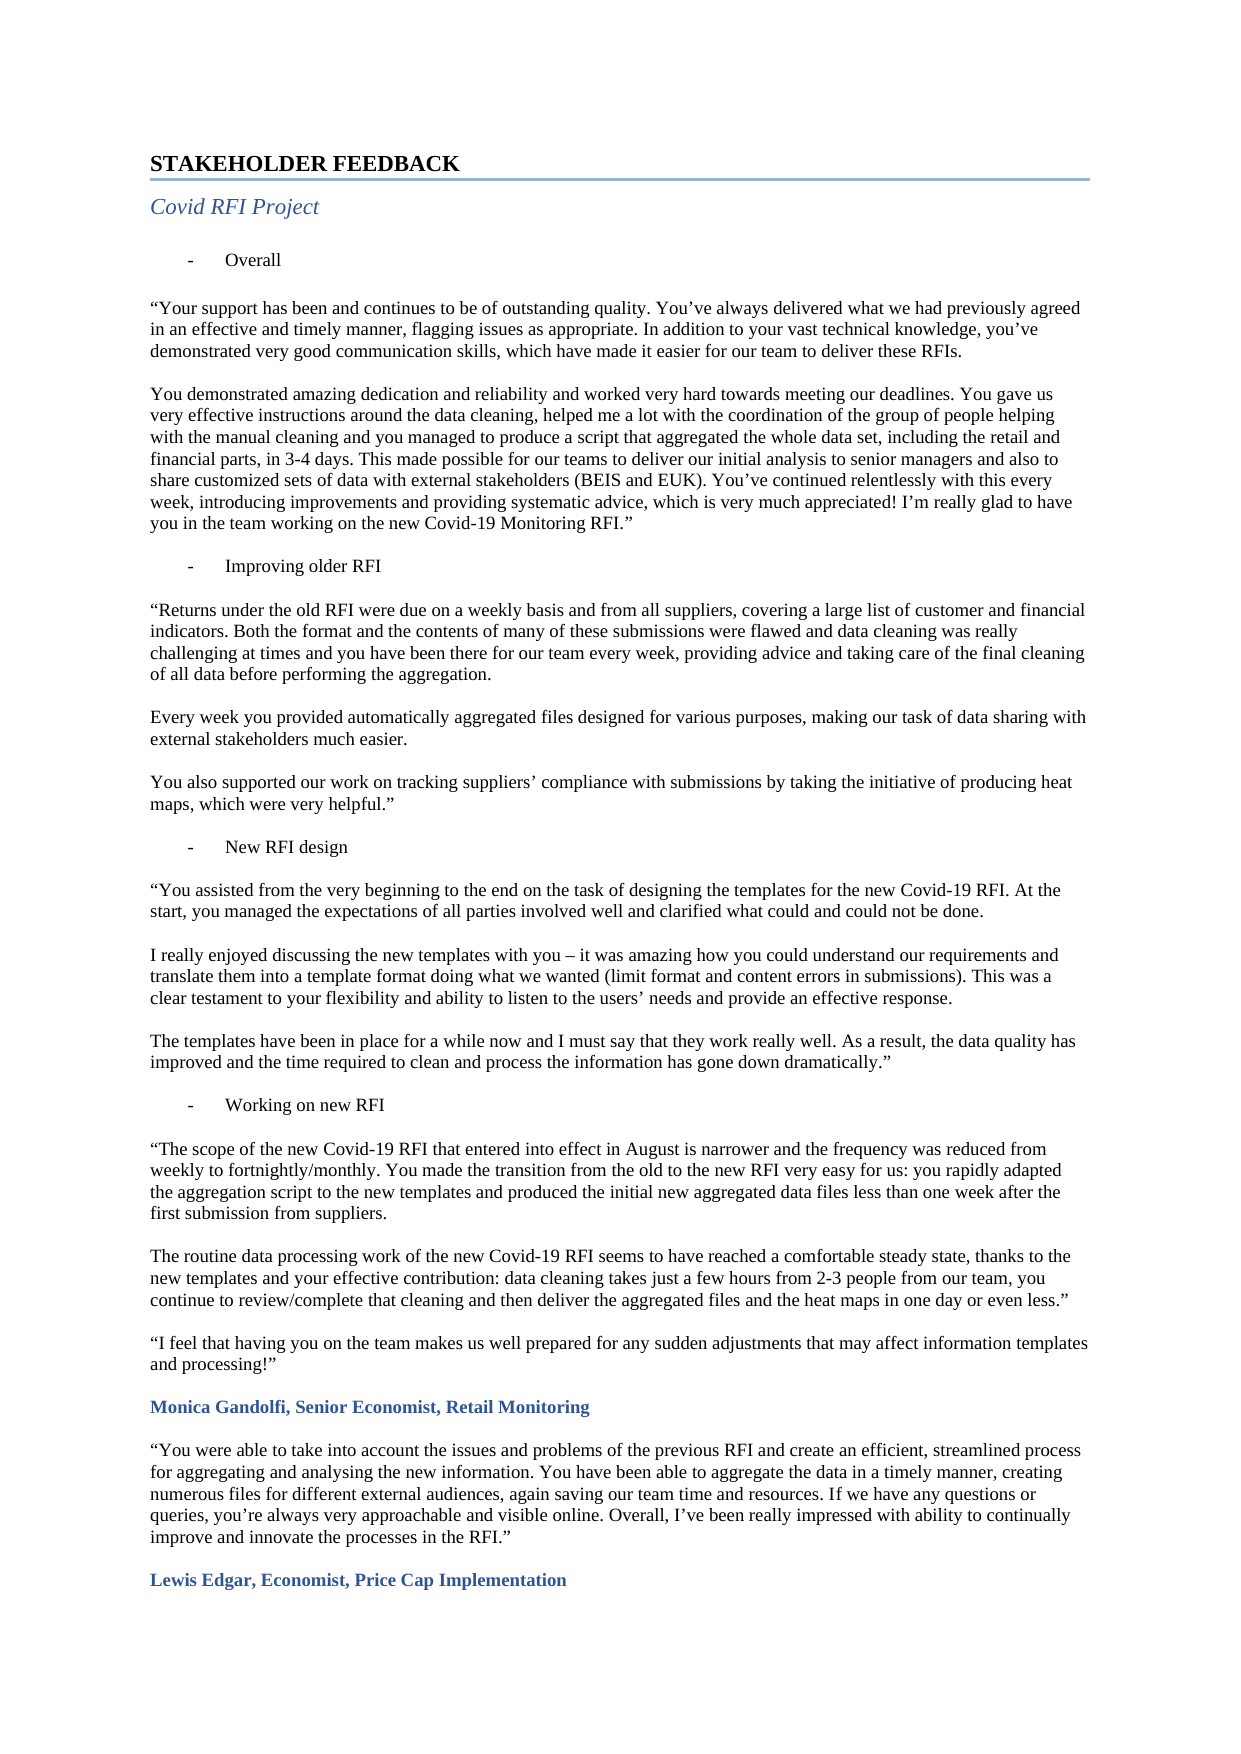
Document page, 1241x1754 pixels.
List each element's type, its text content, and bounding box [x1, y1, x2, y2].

text The templates have been in place for a while now and I must say that they work really well. As a result, the data quality has improved and the time required to clean and process the information has gone down dramatically.” [150, 1030, 1090, 1073]
text You demonstrated amazing dedication and reliability and worked very hard towards meeting our deadlines. You gave us very effective instructions around the data cleaning, helped me a lot with the coordination of the group of people helping with the manual cleaning and you managed to produce a script that aggregated the whole data set, including the retail and financial parts, in 3-4 days. This made possible for our teams to deliver our initial analysis to senior managers and also to share customized sets of data with external stakeholders (BEIS and EUK). You’ve continued relentlessly with this every week, introducing improvements and providing systematic advice, which is very much appreciated! I’m really glad to have you in the team working on the new Covid-19 Monitoring RFI.” [150, 383, 1090, 534]
list New RFI design [187, 836, 1090, 857]
list Working on new RFI [187, 1094, 1090, 1116]
text “You assisted from the very beginning to the end on the task of designing the templates for the new Covid-19 RFI. At the start, you managed the expectations of all parties involved well and clarified what could and could not be done. [150, 879, 1090, 922]
list Improving older RFI [187, 555, 1090, 577]
text I really enjoyed discussing the new templates with you – it was amazing how you could understand our requirements and translate them into a template format doing what we wanted (limit format and content errors in submissions). This was a clear testament to your flexibility and ability to listen to the users’ needs and provide an effective response. [150, 943, 1090, 1008]
text Lewis Edgar, Economist, Price Cap Implementation [150, 1569, 1090, 1590]
text Covid RFI Project [150, 193, 1090, 219]
text “Returns under the old RFI were due on a weekly basis and from all suppliers, covering a large list of customer and financial indicators. Both the format and the contents of many of these submissions were flawed and data cleaning was really challenging at times and you have been there for our team every week, providing advice and taking care of the final cleaning of all data before performing the aggregation. [150, 598, 1090, 685]
text Stakeholder Feedback [150, 150, 1090, 178]
list Overall [187, 249, 1090, 271]
text “I feel that having you on the team makes us well prepared for any sudden adjustments that may affect information templates and processing!” [150, 1332, 1090, 1375]
text The routine data processing work of the new Covid-19 RFI seems to have reached a comfortable steady state, thanks to the new templates and your effective contribution: data cleaning takes just a few hours from 2-3 people from our team, you continue to review/complete that cleaning and then deliver the aggregated files and the heat maps in one day or even less.” [150, 1245, 1090, 1310]
text “The scope of the new Covid-19 RFI that entered into effect in August is narrower and the frequency was reduced from weekly to fortnightly/monthly. You made the transition from the old to the new RFI very easy for us: you rapidly adapted the aggregation script to the new templates and produced the initial new aggregated data files less than one week after the first submission from suppliers. [150, 1137, 1090, 1224]
text Monica Gandolfi, Senior Economist, Retail Monitoring [150, 1396, 1090, 1418]
text Every week you provided automatically aggregated files designed for various purposes, making our task of data sharing with external stakeholders much easier. [150, 706, 1090, 749]
text “You were able to take into account the issues and problems of the previous RFI and create an efficient, streamlined process for aggregating and analysing the new information. You have been able to aggregate the data in a timely manner, creating numerous files for different external audiences, again saving our team time and resources. If we have any questions or queries, you’re always very approachable and visible online. Overall, I’ve been really impressed with ability to continually improve and innovate the processes in the RFI.” [150, 1439, 1090, 1547]
text “Your support has been and continues to be of outstanding quality. You’ve always delivered what we had previously agreed in an effective and timely manner, flagging issues as appropriate. In addition to your vast technical knowledge, you’ve demonstrated very good communication skills, which have made it easier for our team to deliver these RFIs. [150, 297, 1090, 361]
text You also supported our work on tracking suppliers’ compliance with submissions by taking the initiative of producing heat maps, which were very helpful.” [150, 771, 1090, 814]
